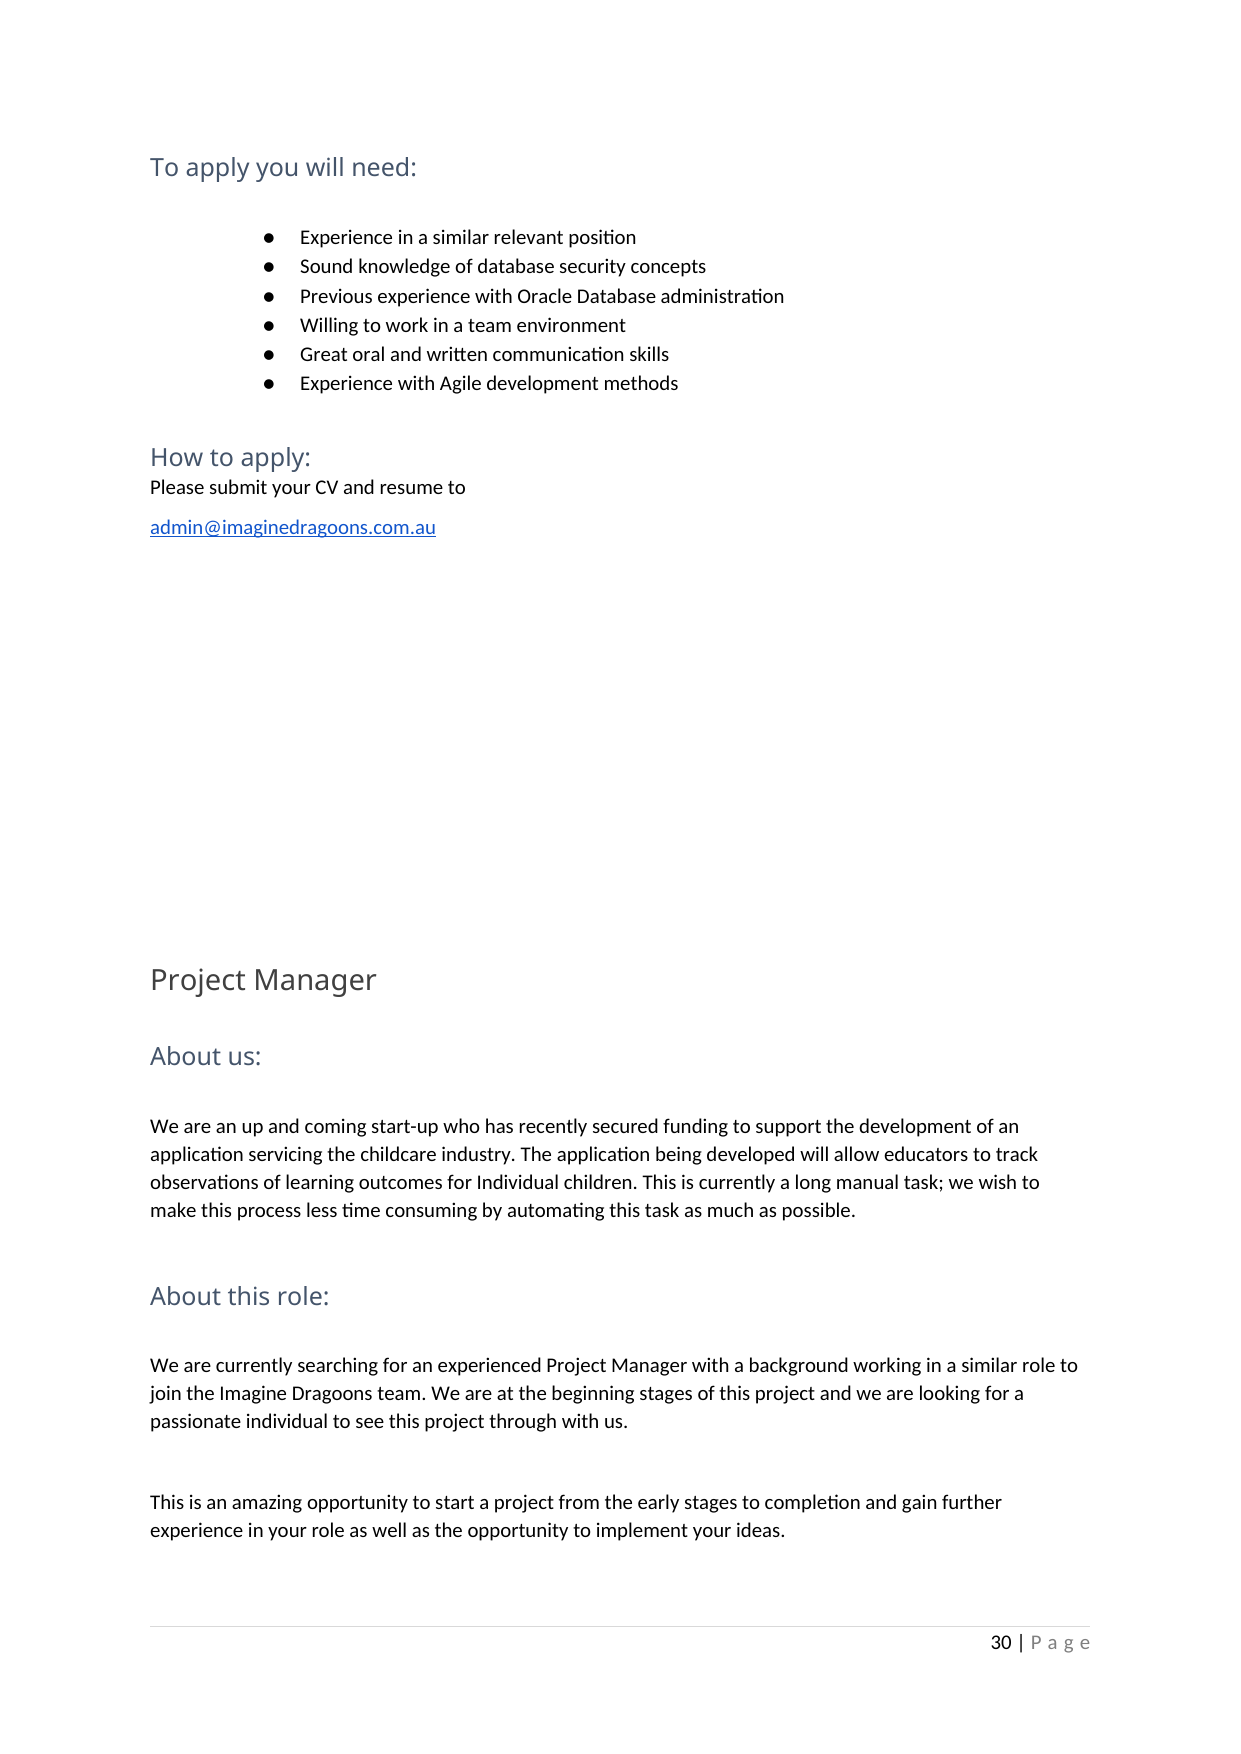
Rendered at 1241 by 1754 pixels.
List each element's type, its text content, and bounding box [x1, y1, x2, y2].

text Please submit your CV and resume to [150, 474, 1090, 499]
list Experience with Agile development methods [262, 370, 1090, 396]
subtitle About this role: [150, 1278, 1090, 1312]
subtitle To apply you will need: [150, 150, 1090, 184]
text We are currently searching for an experienced Project Manager with a background working in a similar role to join the Imagine Dragoons team. We are at the beginning stages of this project and we are looking for a passionate individual to see this project through with us. [150, 1353, 1090, 1434]
subtitle About us: [150, 1039, 1090, 1073]
list Experience in a similar relevant position [262, 224, 1090, 250]
text This is an amazing opportunity to start a project from the early stages to completion and gain further experience in your role as well as the opportunity to implement your ideas. [150, 1489, 1090, 1543]
text We are an up and coming start-up who has recently secured funding to support the development of an application servicing the childcare industry. The application being developed will allow educators to track observations of learning outcomes for Individual children. This is currently a long manual task; we wish to make this process less time consuming by automating this task as much as possible. [150, 1113, 1090, 1223]
list Willing to work in a team environment [262, 312, 1090, 337]
list Great oral and written communication skills [262, 341, 1090, 367]
list Sound knowledge of database security concepts [262, 254, 1090, 279]
list Previous experience with Oracle Database administration [262, 283, 1090, 308]
text admin@imaginedragoons.com.au [150, 514, 1090, 540]
subtitle How to apply: [150, 440, 1090, 474]
subtitle Project Manager [150, 959, 1090, 999]
